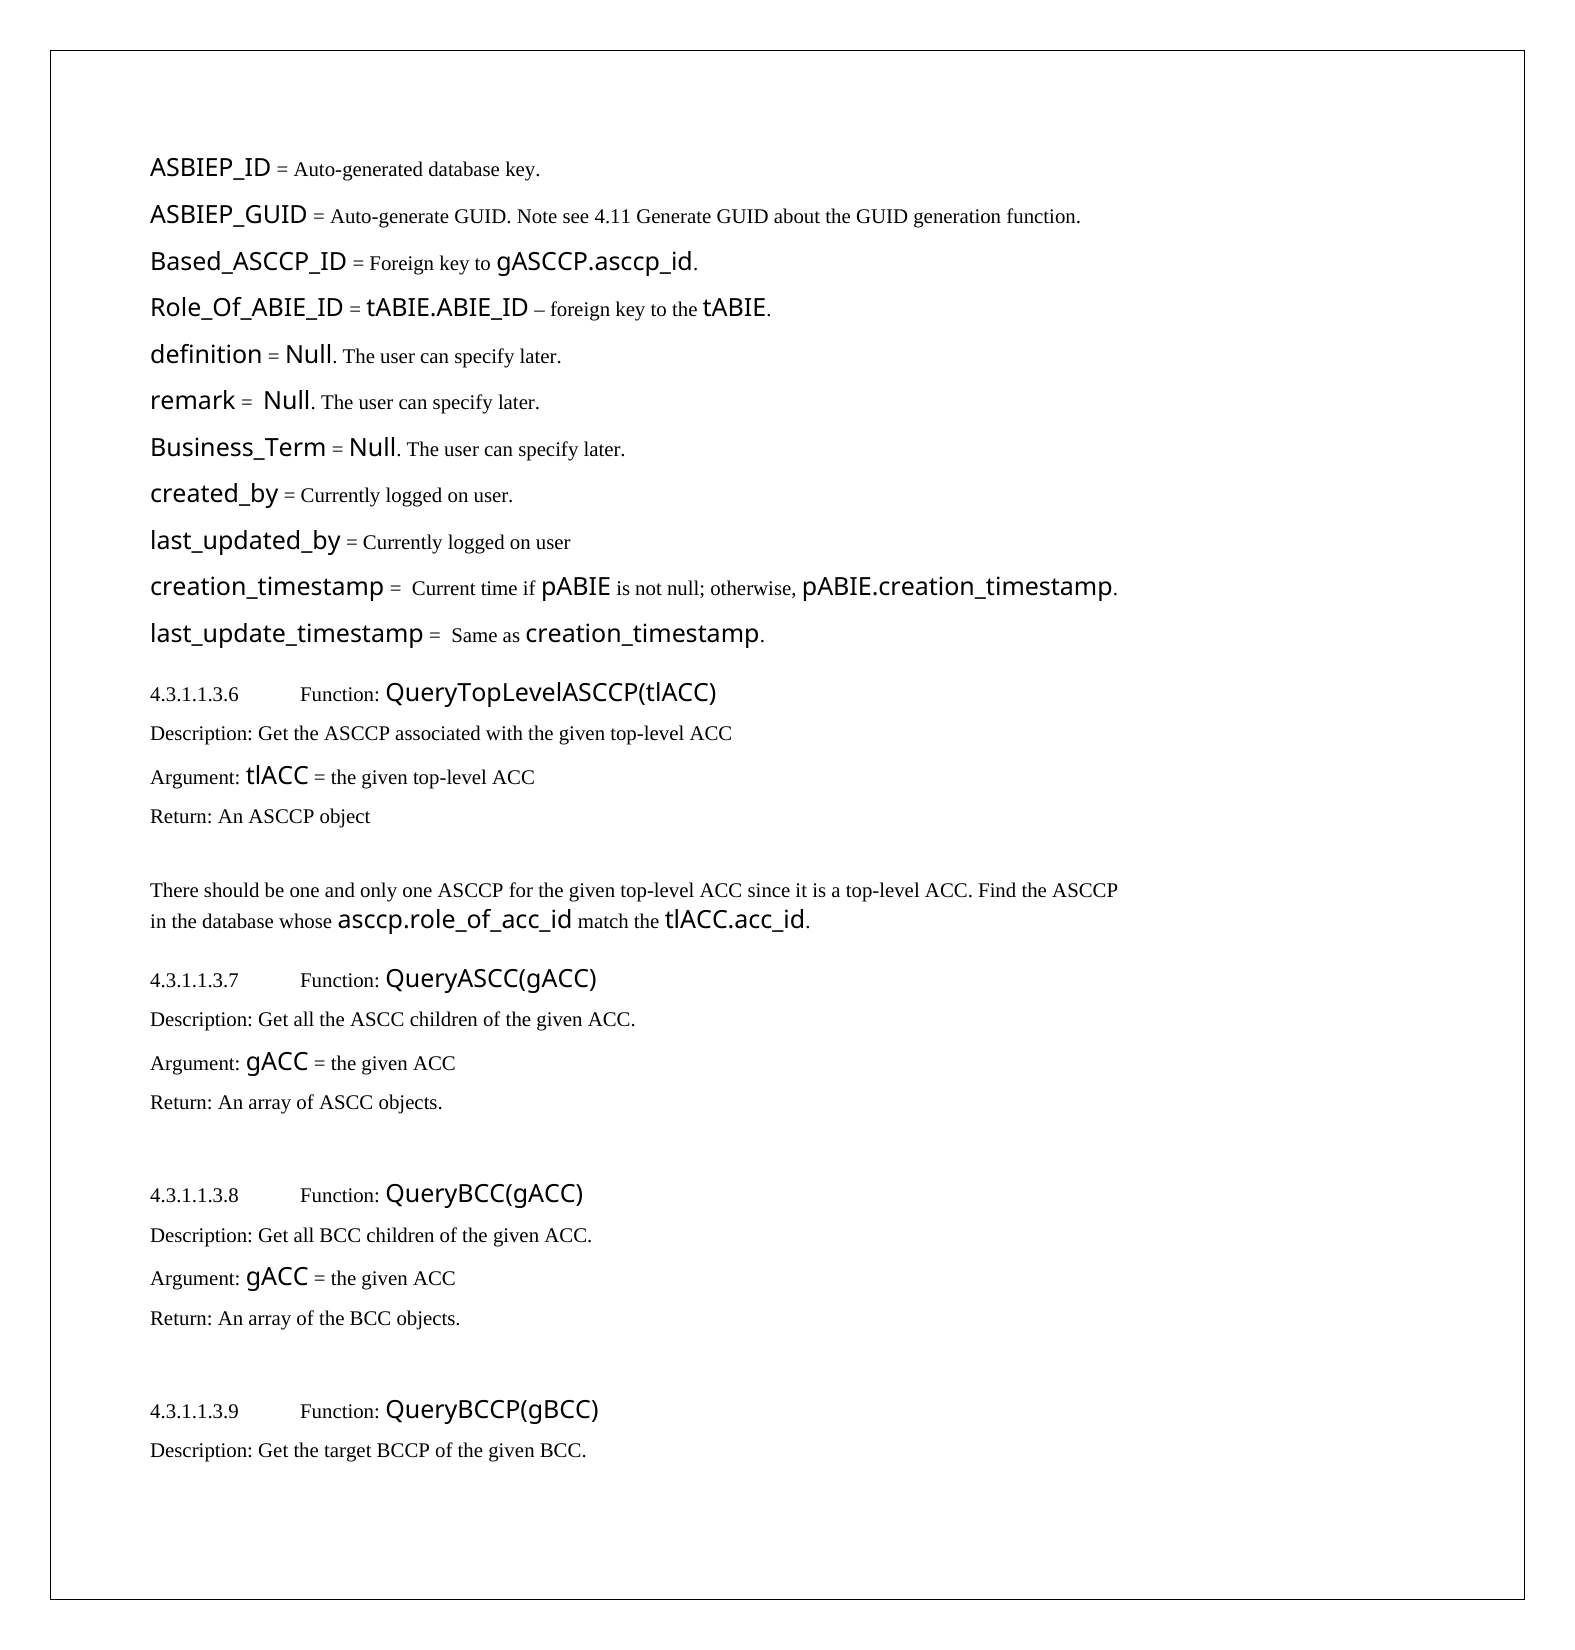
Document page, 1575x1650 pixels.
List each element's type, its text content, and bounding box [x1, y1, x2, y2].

text Description: Get all the ASCC children of the given ACC. [150, 1007, 1125, 1031]
subtitle Function: QueryASCC(gACC) [150, 961, 1125, 995]
text Argument: gACC = the given ACC [150, 1044, 1125, 1078]
text definition = Null. The user can specify later. [150, 336, 1125, 370]
subtitle Function: QueryBCC(gACC) [150, 1176, 1125, 1210]
text last_update_timestamp = Same as creation_timestamp. [150, 616, 1125, 650]
text remark = Null. The user can specify later. [150, 383, 1125, 417]
text Argument: tlACC = the given top-level ACC [150, 758, 1125, 792]
subtitle Function: QueryTopLevelASCCP(tlACC) [150, 675, 1125, 709]
text Description: Get the target BCCP of the given BCC. [150, 1438, 1125, 1462]
text ASBIEP_ID = Auto-generated database key. [150, 150, 1125, 184]
text Return: An array of the BCC objects. [150, 1306, 1125, 1330]
text Description: Get the ASCCP associated with the given top-level ACC [150, 721, 1125, 745]
text There should be one and only one ASCCP for the given top-level ACC since it is a top-level ACC. Find the ASCCP in the database whose asccp.role_of_acc_id match the tlACC.acc_id. [150, 877, 1125, 936]
subtitle Function: QueryBCCP(gBCC) [150, 1391, 1125, 1425]
text Return: An array of ASCC objects. [150, 1090, 1125, 1114]
text last_updated_by = Currently logged on user [150, 522, 1125, 557]
text Business_Term = Null. The user can specify later. [150, 429, 1125, 463]
text Description: Get all BCC children of the given ACC. [150, 1222, 1125, 1247]
text ASBIEP_GUID = Auto-generate GUID. Note see 4.11 Generate GUID about the GUID generation function. [150, 197, 1125, 231]
text creation_timestamp = Current time if pABIE is not null; otherwise, pABIE.creation_timestamp. [150, 569, 1125, 603]
text Role_Of_ABIE_ID = tABIE.ABIE_ID – foreign key to the tABIE. [150, 290, 1125, 324]
text Return: An ASCCP object [150, 804, 1125, 828]
text Based_ASCCP_ID = Foreign key to gASCCP.asccp_id. [150, 243, 1125, 277]
text Argument: gACC = the given ACC [150, 1259, 1125, 1293]
text created_by = Currently logged on user. [150, 476, 1125, 510]
